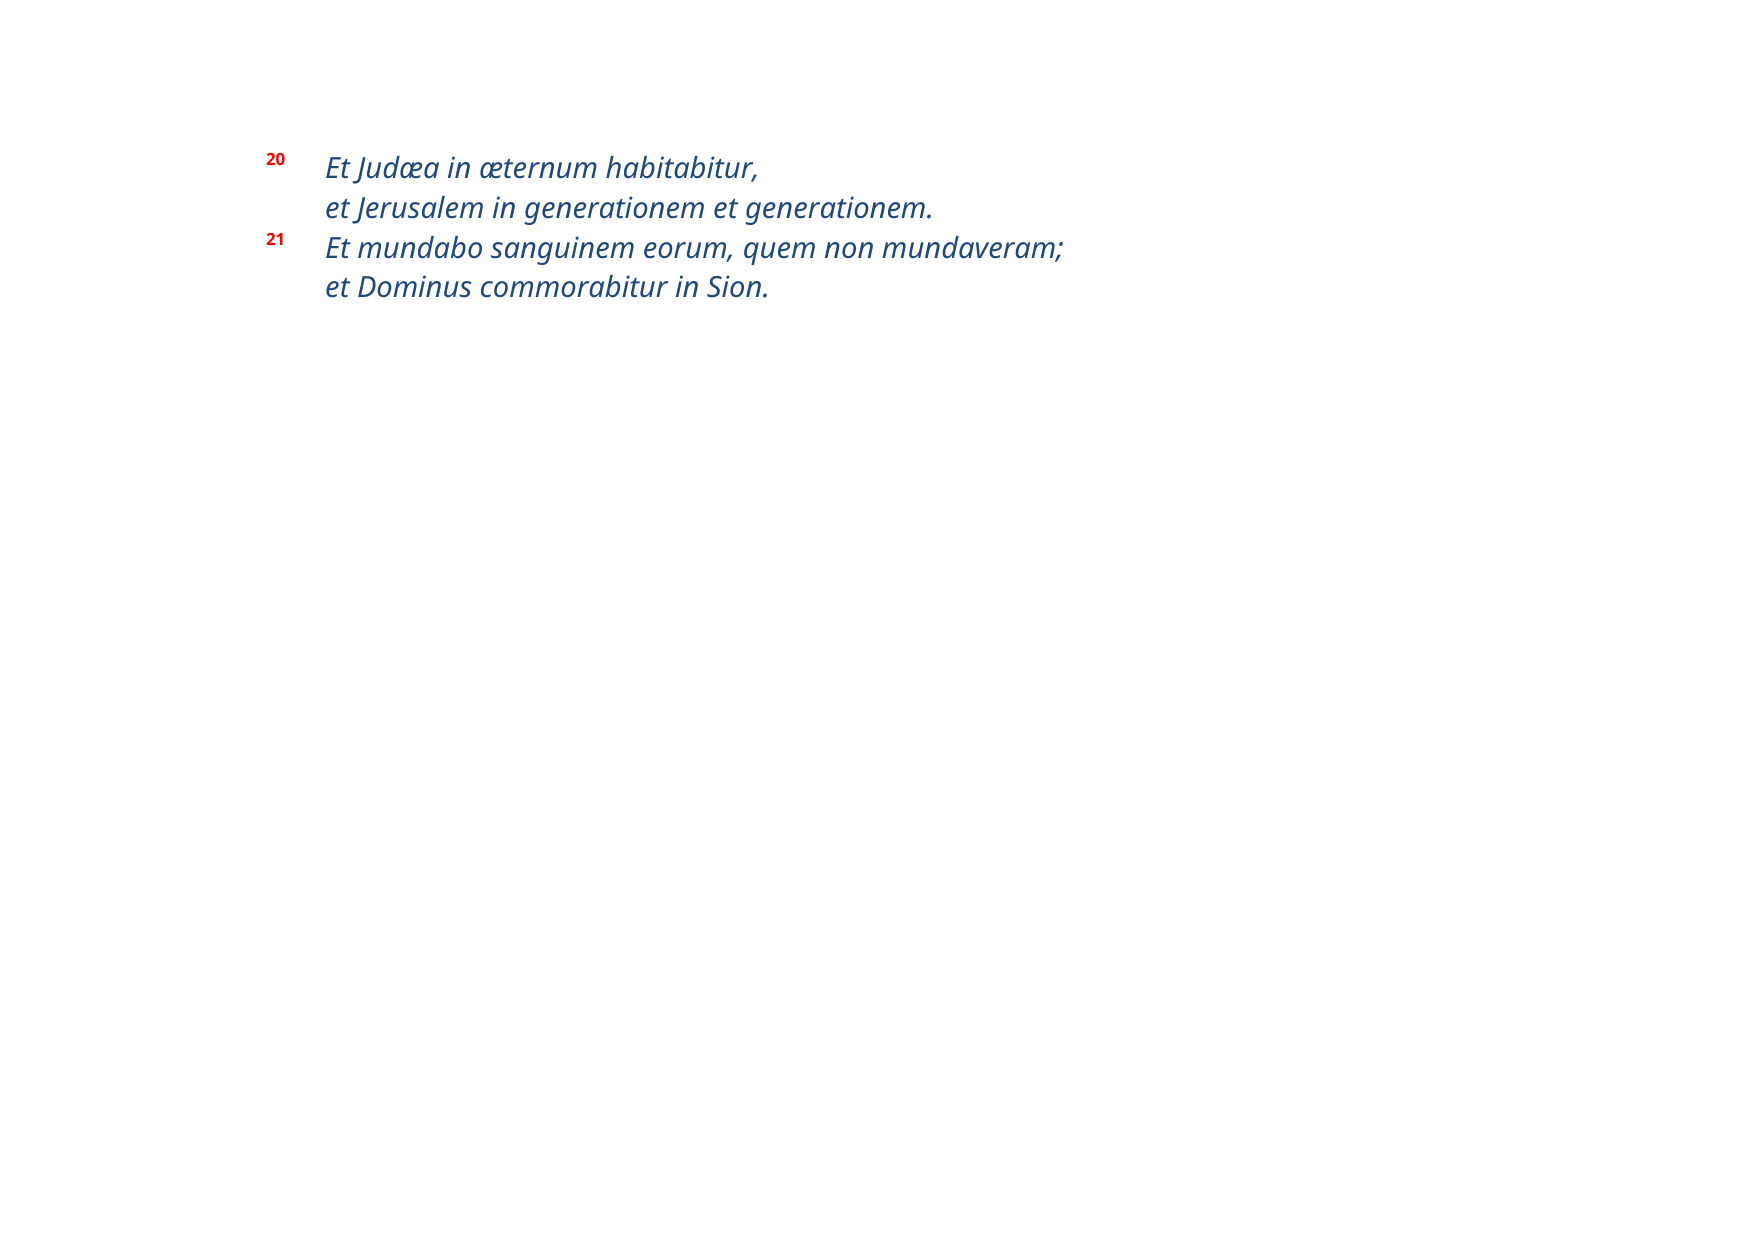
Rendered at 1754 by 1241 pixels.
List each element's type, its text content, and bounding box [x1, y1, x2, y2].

text 21 Et mundabo sanguinem eorum, quem non mundaveram; et Dominus commorabitur in Sion. [266, 227, 1488, 306]
text 20 Et Judæa in æternum habitabitur, et Jerusalem in generationem et generationem. [266, 148, 1488, 227]
